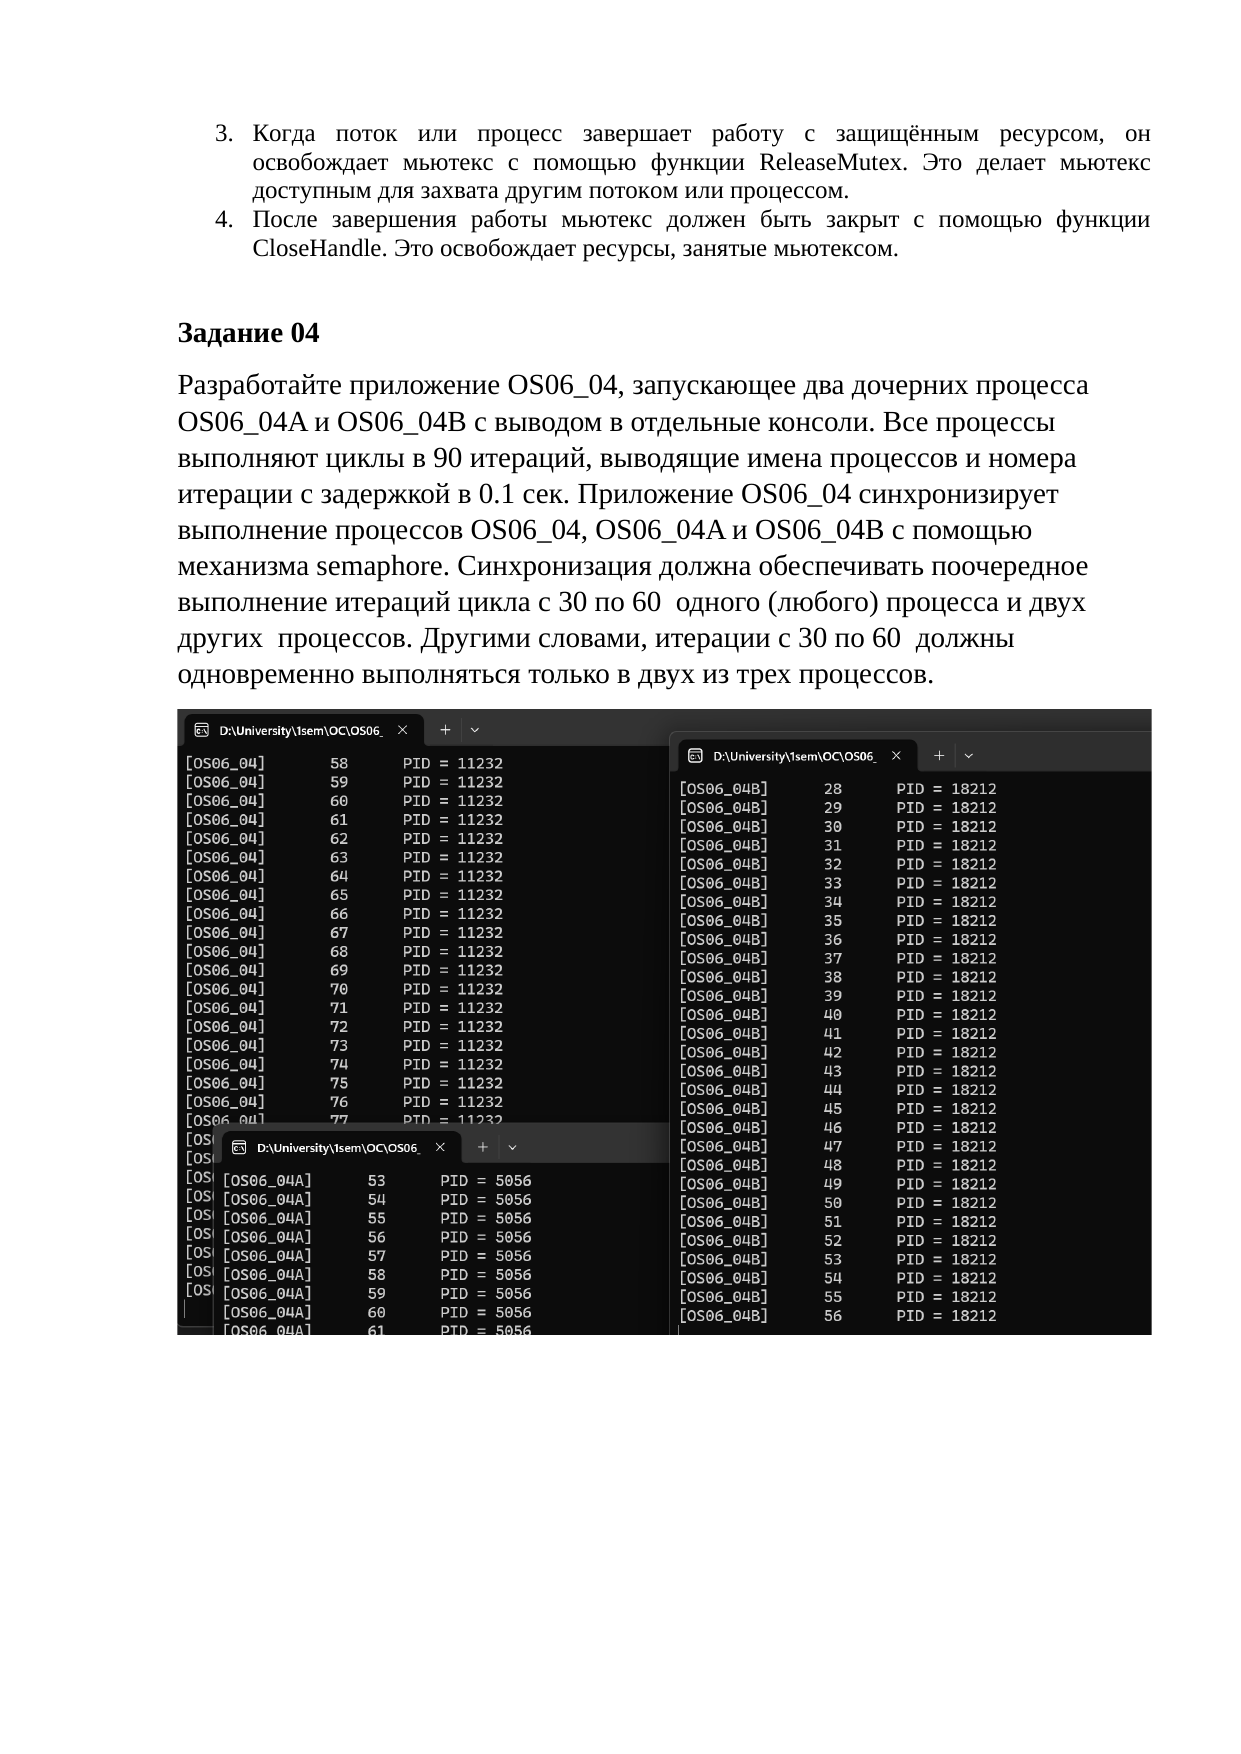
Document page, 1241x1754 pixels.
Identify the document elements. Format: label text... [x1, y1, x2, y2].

text Задание 04 [177, 315, 1152, 348]
list После завершения работы мьютекс должен быть закрыт с помощью функции CloseHandle. Это освобождает ресурсы, занятые мьютексом. [215, 204, 1152, 262]
picture [177, 709, 1152, 1335]
text Разработайте приложение OS06_04, запускающее два дочерних процесса OS06_04A и OS06_04B с выводом в отдельные консоли. Все процессы выполняют циклы в 90 итераций, выводящие имена процессов и номера итерации с задержкой в 0.1 сек. Приложение OS06_04 синхронизирует выполнение процессов OS06_04, OS06_04A и OS06_04B с помощью механизма semaphore. Синхронизация должна обеспечивать поочередное выполнение итераций цикла с 30 по 60 одного (любого) процесса и двух других процессов. Другими словами, итерации с 30 по 60 должны одновременно выполняться только в двух из трех процессов. [177, 367, 1152, 690]
list Когда поток или процесс завершает работу с защищённым ресурсом, он освобождает мьютекс с помощью функции ReleaseMutex. Это делает мьютекс доступным для захвата другим потоком или процессом. [215, 118, 1152, 204]
